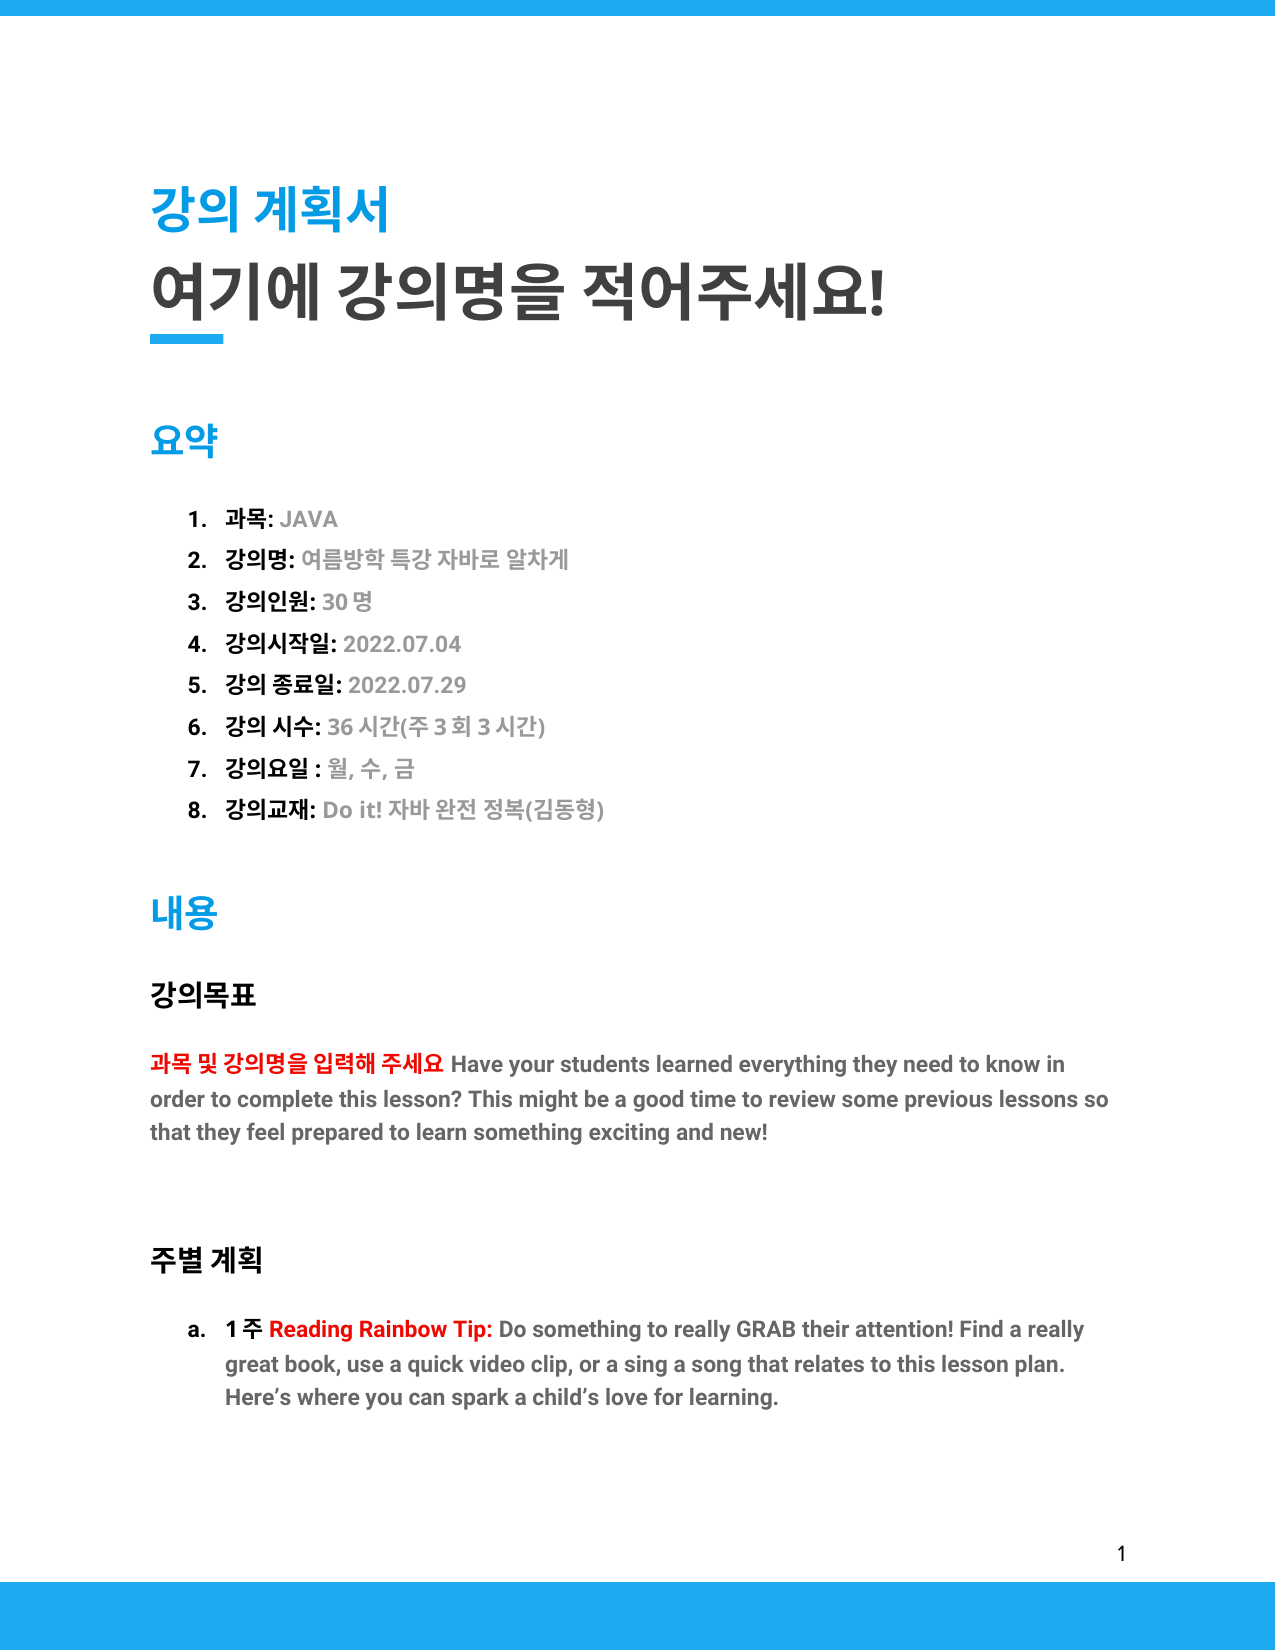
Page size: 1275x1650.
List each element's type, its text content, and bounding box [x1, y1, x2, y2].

list 강의교재: Do it! 자바 완전 정복(김동형) [187, 792, 1125, 825]
list 강의 종료일: 2022.07.29 [187, 667, 1125, 700]
subtitle 내용 [150, 884, 1125, 938]
list 강의 시수: 36시간(주3회 3시간) [187, 709, 1125, 742]
list 강의요일 : 월, 수, 금 [187, 750, 1125, 784]
list 1주 Reading Rainbow Tip: Do something to really GRAB their attention! Find a really great book, use a quick video clip, or a sing a song that relates to this lesson plan. Here’s where you can spark a child’s love for learning. [187, 1311, 1125, 1411]
subtitle 주별 계획 [150, 1237, 1125, 1280]
picture [150, 334, 224, 344]
picture [0, 0, 1275, 16]
list 강의시작일: 2022.07.04 [187, 625, 1125, 659]
subtitle 요약 [150, 412, 1125, 466]
list 강의인원: 30명 [187, 584, 1125, 617]
list 과목: JAVA [187, 501, 1125, 534]
picture [0, 1582, 1275, 1650]
subtitle 강의목표 [150, 972, 1125, 1015]
title 강의 계획서 여기에 강의명을 적어주세요! [150, 171, 1125, 334]
list 강의명: 여름방학 특강 자바로 알차게 [187, 542, 1125, 575]
text 과목 및 강의명을 입력해 주세요 Have your students learned everything they need to know in order to complete this lesson? This might be a good time to review some previous lessons so that they feel prepared to learn something exciting and new! [150, 1046, 1125, 1146]
